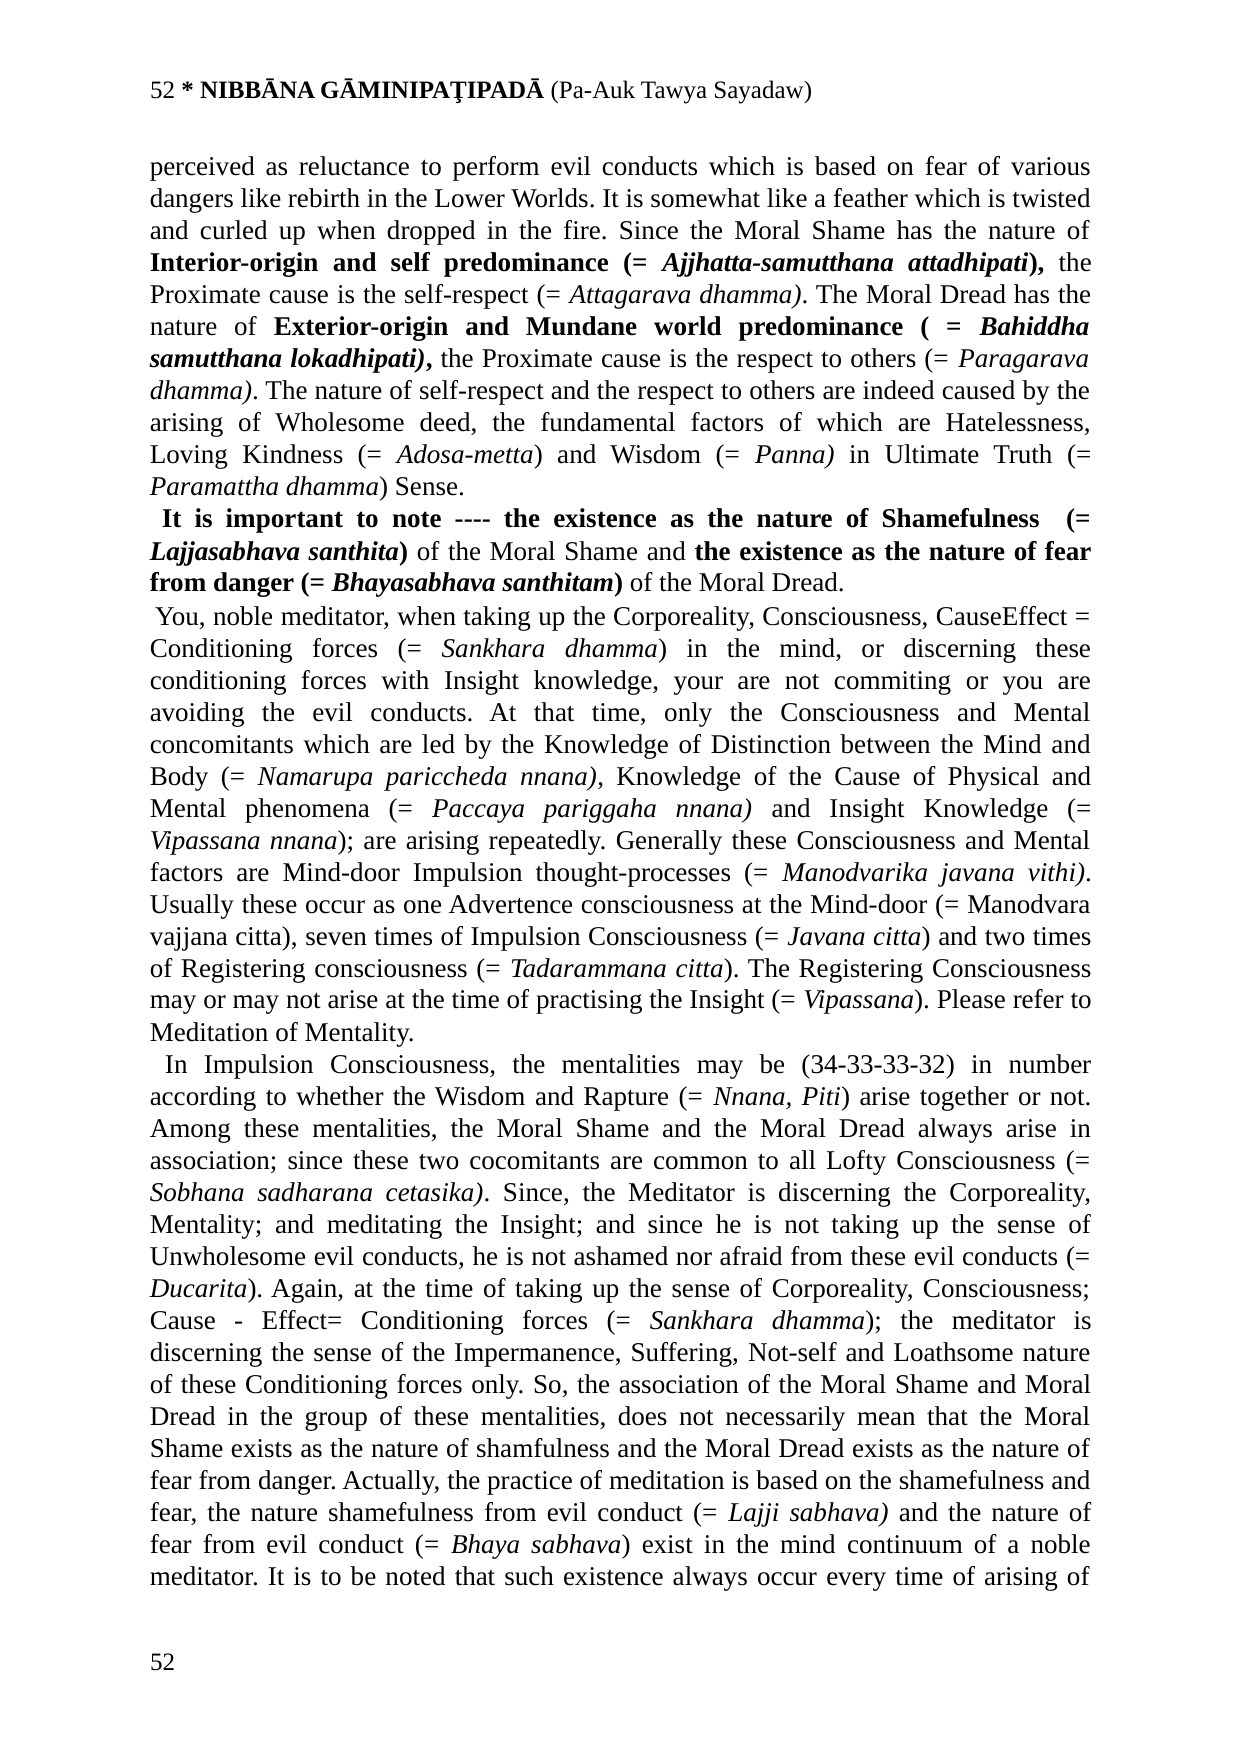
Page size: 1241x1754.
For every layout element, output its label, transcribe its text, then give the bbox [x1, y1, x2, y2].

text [148, 150, 1092, 501]
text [148, 1048, 1092, 1591]
text You, noble meditator, when taking up the Corporeality, Consciousness, CauseEffect = Conditioning forces (= Sankhara dhamma) in the mind, or discerning these conditioning forces with Insight knowledge, your are not commiting or you are avoiding the evil conducts. At that time, only the Consciousness and Mental concomitants which are led by the Knowledge of Distinction between the Mind and Body (= Namarupa pariccheda nnana), Knowledge of the Cause of Physical and Mental phenomena (= Paccaya pariggaha nnana) and Insight Knowledge (= Vipassana nnana); are arising repeatedly. Generally these Consciousness and Mental factors are Mind-door Impulsion thought-processes (= Manodvarika javana vithi). Usually these occur as one Advertence consciousness at the Mind-door (= Manodvara vajjana citta), seven times of Impulsion Consciousness (= Javana citta) and two times of Registering consciousness (= Tadarammana citta). The Registering Consciousness may or may not arise at the time of practising the Insight (= Vipassana). Please refer to Meditation of Mentality. [148, 600, 1092, 1047]
text It is important to note ---- the existence as the nature of Shamefulness (= Lajjasabhava santhita) of the Moral Shame and the existence as the nature of fear from danger (= Bhayasabhava santhitam) of the Moral Dread. [148, 503, 1092, 598]
